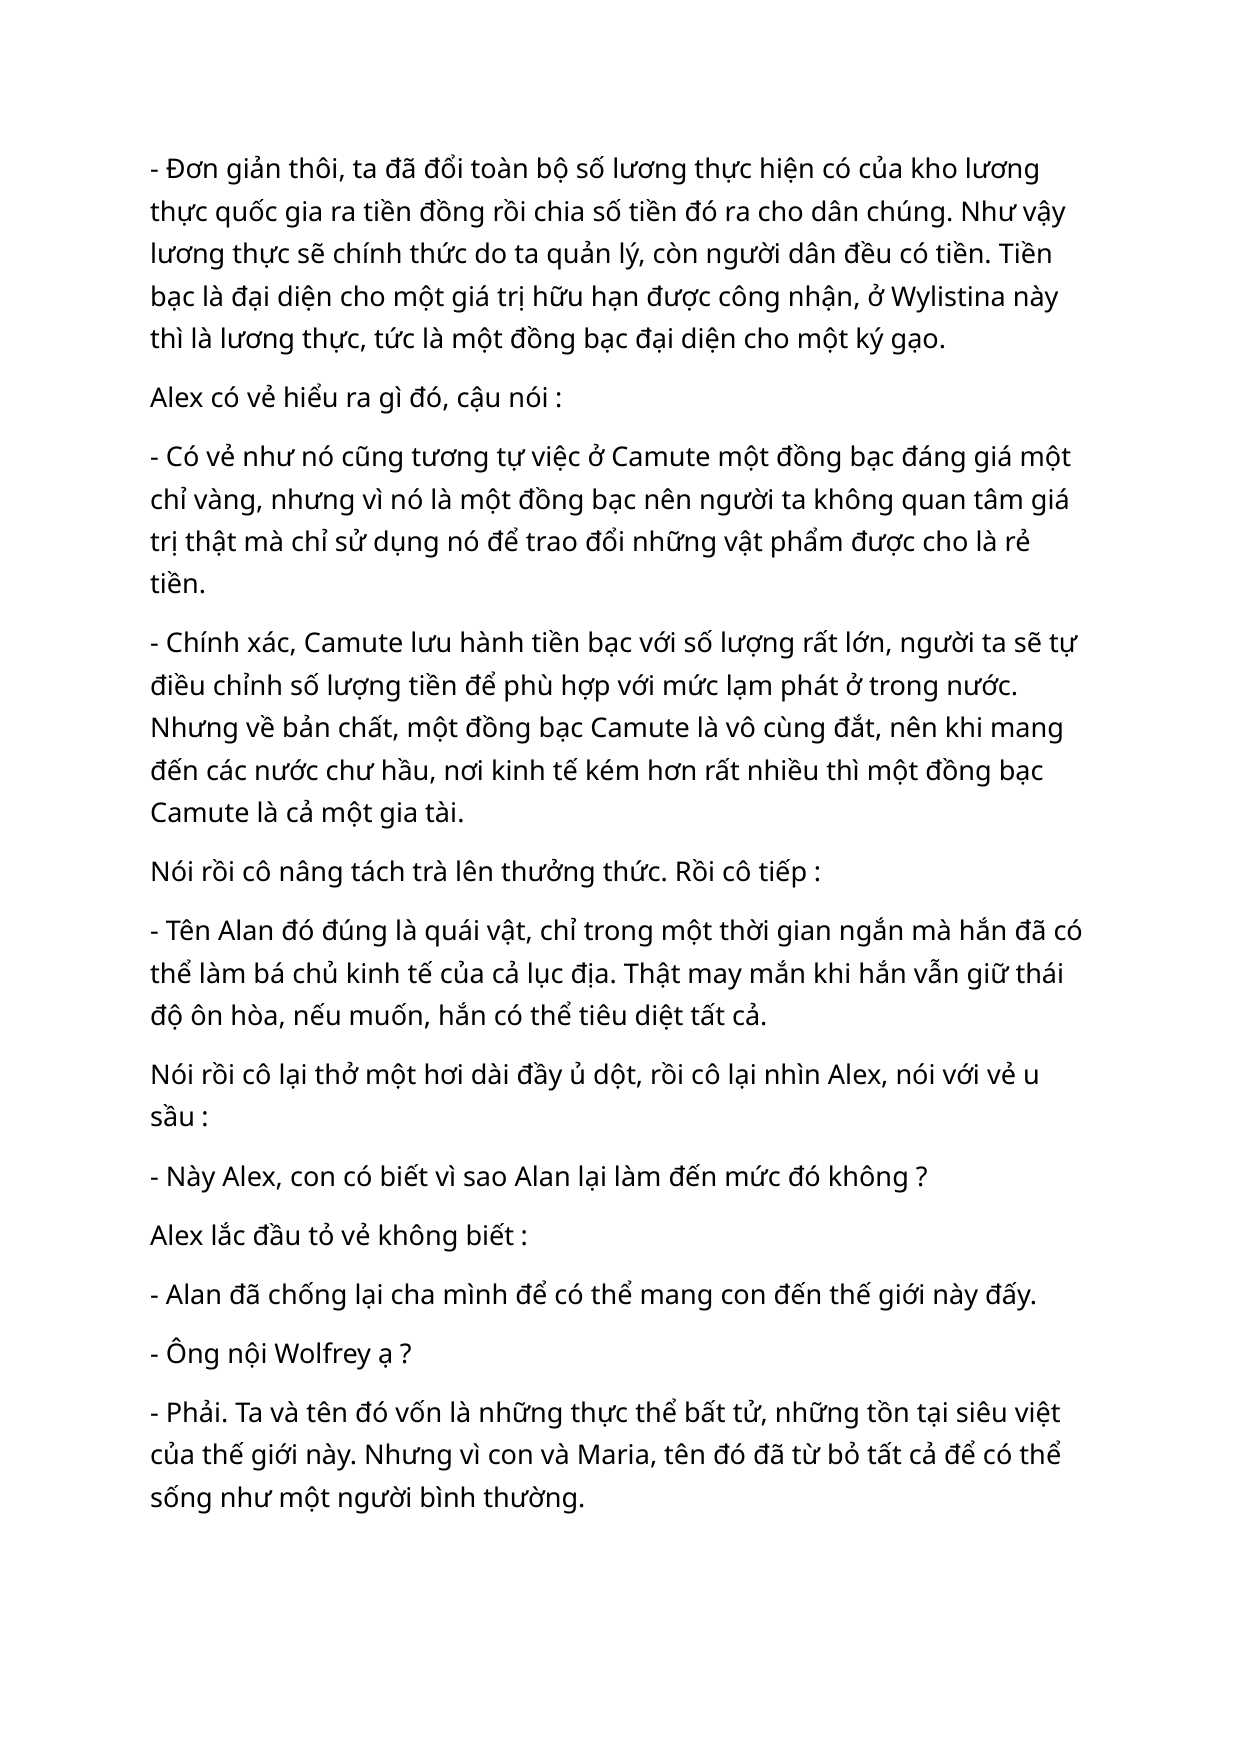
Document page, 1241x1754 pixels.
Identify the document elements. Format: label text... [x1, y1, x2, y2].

text - Đơn giản thôi, ta đã đổi toàn bộ số lương thực hiện có của kho lương thực quốc gia ra tiền đồng rồi chia số tiền đó ra cho dân chúng. Như vậy lương thực sẽ chính thức do ta quản lý, còn người dân đều có tiền. Tiền bạc là đại diện cho một giá trị hữu hạn được công nhận, ở Wylistina này thì là lương thực, tức là một đồng bạc đại diện cho một ký gạo. [150, 150, 1090, 356]
text - Alan đã chống lại cha mình để có thể mang con đến thế giới này đấy. [150, 1275, 1090, 1312]
text - Ông nội Wolfrey ạ ? [150, 1334, 1090, 1371]
text Alex lắc đầu tỏ vẻ không biết : [150, 1216, 1090, 1253]
text - Phải. Ta và tên đó vốn là những thực thể bất tử, những tồn tại siêu việt của thế giới này. Nhưng vì con và Maria, tên đó đã từ bỏ tất cả để có thể sống như một người bình thường. [150, 1393, 1090, 1515]
text - Có vẻ như nó cũng tương tự việc ở Camute một đồng bạc đáng giá một chỉ vàng, nhưng vì nó là một đồng bạc nên người ta không quan tâm giá trị thật mà chỉ sử dụng nó để trao đổi những vật phẩm được cho là rẻ tiền. [150, 438, 1090, 602]
text Nói rồi cô nâng tách trà lên thưởng thức. Rồi cô tiếp : [150, 853, 1090, 889]
text - Tên Alan đó đúng là quái vật, chỉ trong một thời gian ngắn mà hắn đã có thể làm bá chủ kinh tế của cả lục địa. Thật may mắn khi hắn vẫn giữ thái độ ôn hòa, nếu muốn, hắn có thể tiêu diệt tất cả. [150, 912, 1090, 1033]
text Alex có vẻ hiểu ra gì đó, cậu nói : [150, 379, 1090, 416]
text Nói rồi cô lại thở một hơi dài đầy ủ dột, rồi cô lại nhìn Alex, nói với vẻ u sầu : [150, 1056, 1090, 1135]
text - Này Alex, con có biết vì sao Alan lại làm đến mức đó không ? [150, 1157, 1090, 1194]
text - Chính xác, Camute lưu hành tiền bạc với số lượng rất lớn, người ta sẽ tự điều chỉnh số lượng tiền để phù hợp với mức lạm phát ở trong nước. Nhưng về bản chất, một đồng bạc Camute là vô cùng đắt, nên khi mang đến các nước chư hầu, nơi kinh tế kém hơn rất nhiều thì một đồng bạc Camute là cả một gia tài. [150, 624, 1090, 830]
